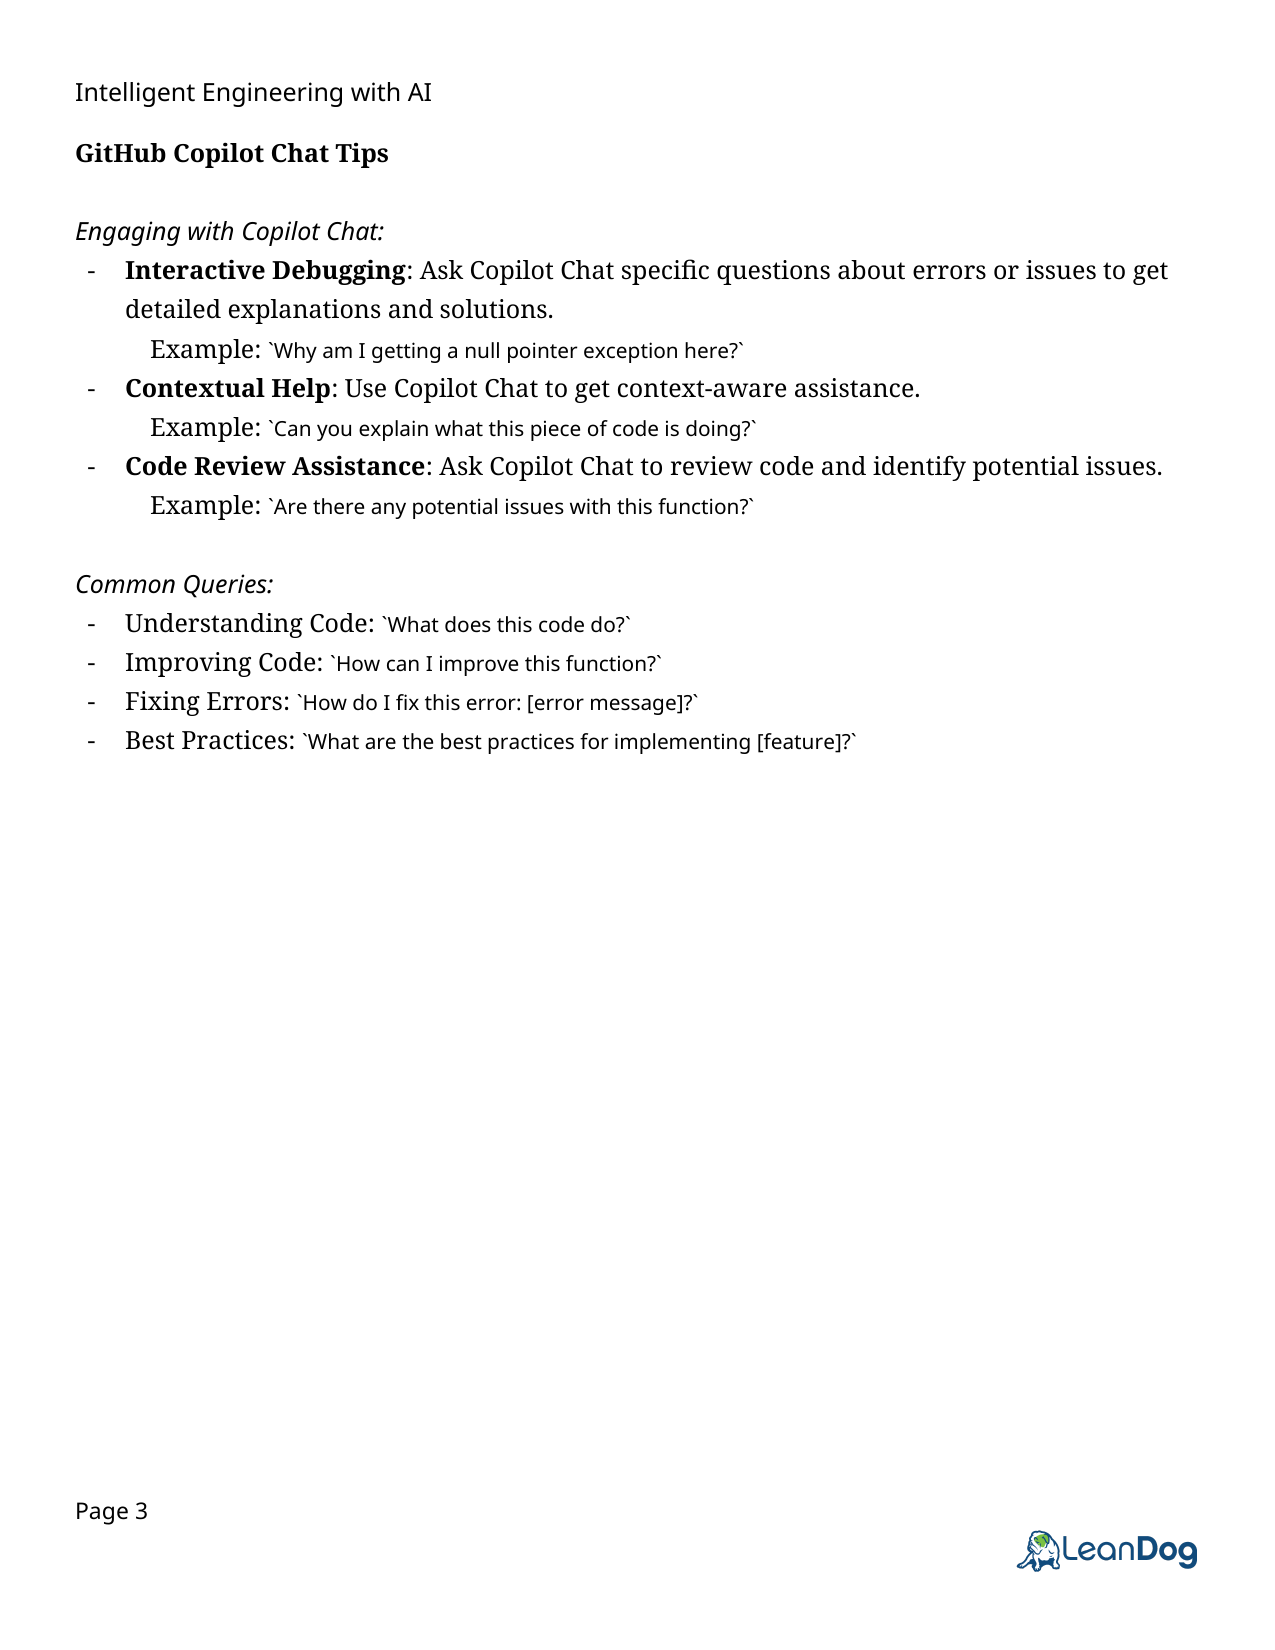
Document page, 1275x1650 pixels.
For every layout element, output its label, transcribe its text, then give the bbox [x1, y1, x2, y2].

list Example: `Why am I getting a null pointer exception here?` [125, 331, 1200, 365]
picture [1013, 1526, 1200, 1575]
list Example: `Are there any potential issues with this function?` [125, 488, 1200, 522]
list Interactive Debugging: Ask Copilot Chat specific questions about errors or issues to get detailed explanations and solutions. [87, 253, 1200, 326]
list Fixing Errors: `How do I fix this error: [error message]?` [87, 684, 1200, 718]
list Code Review Assistance: Ask Copilot Chat to review code and identify potential issues. [87, 449, 1200, 483]
text Common Queries: [75, 566, 1200, 600]
text Engaging with Copilot Chat: [75, 214, 1200, 248]
list Improving Code: `How can I improve this function?` [87, 644, 1200, 679]
list Contextual Help: Use Copilot Chat to get context-aware assistance. [87, 370, 1200, 404]
text GitHub Copilot Chat Tips [75, 135, 1200, 169]
list Best Practices: `What are the best practices for implementing [feature]?` [87, 723, 1200, 757]
list Example: `Can you explain what this piece of code is doing?` [125, 409, 1200, 444]
list Understanding Code: `What does this code do?` [87, 605, 1200, 639]
